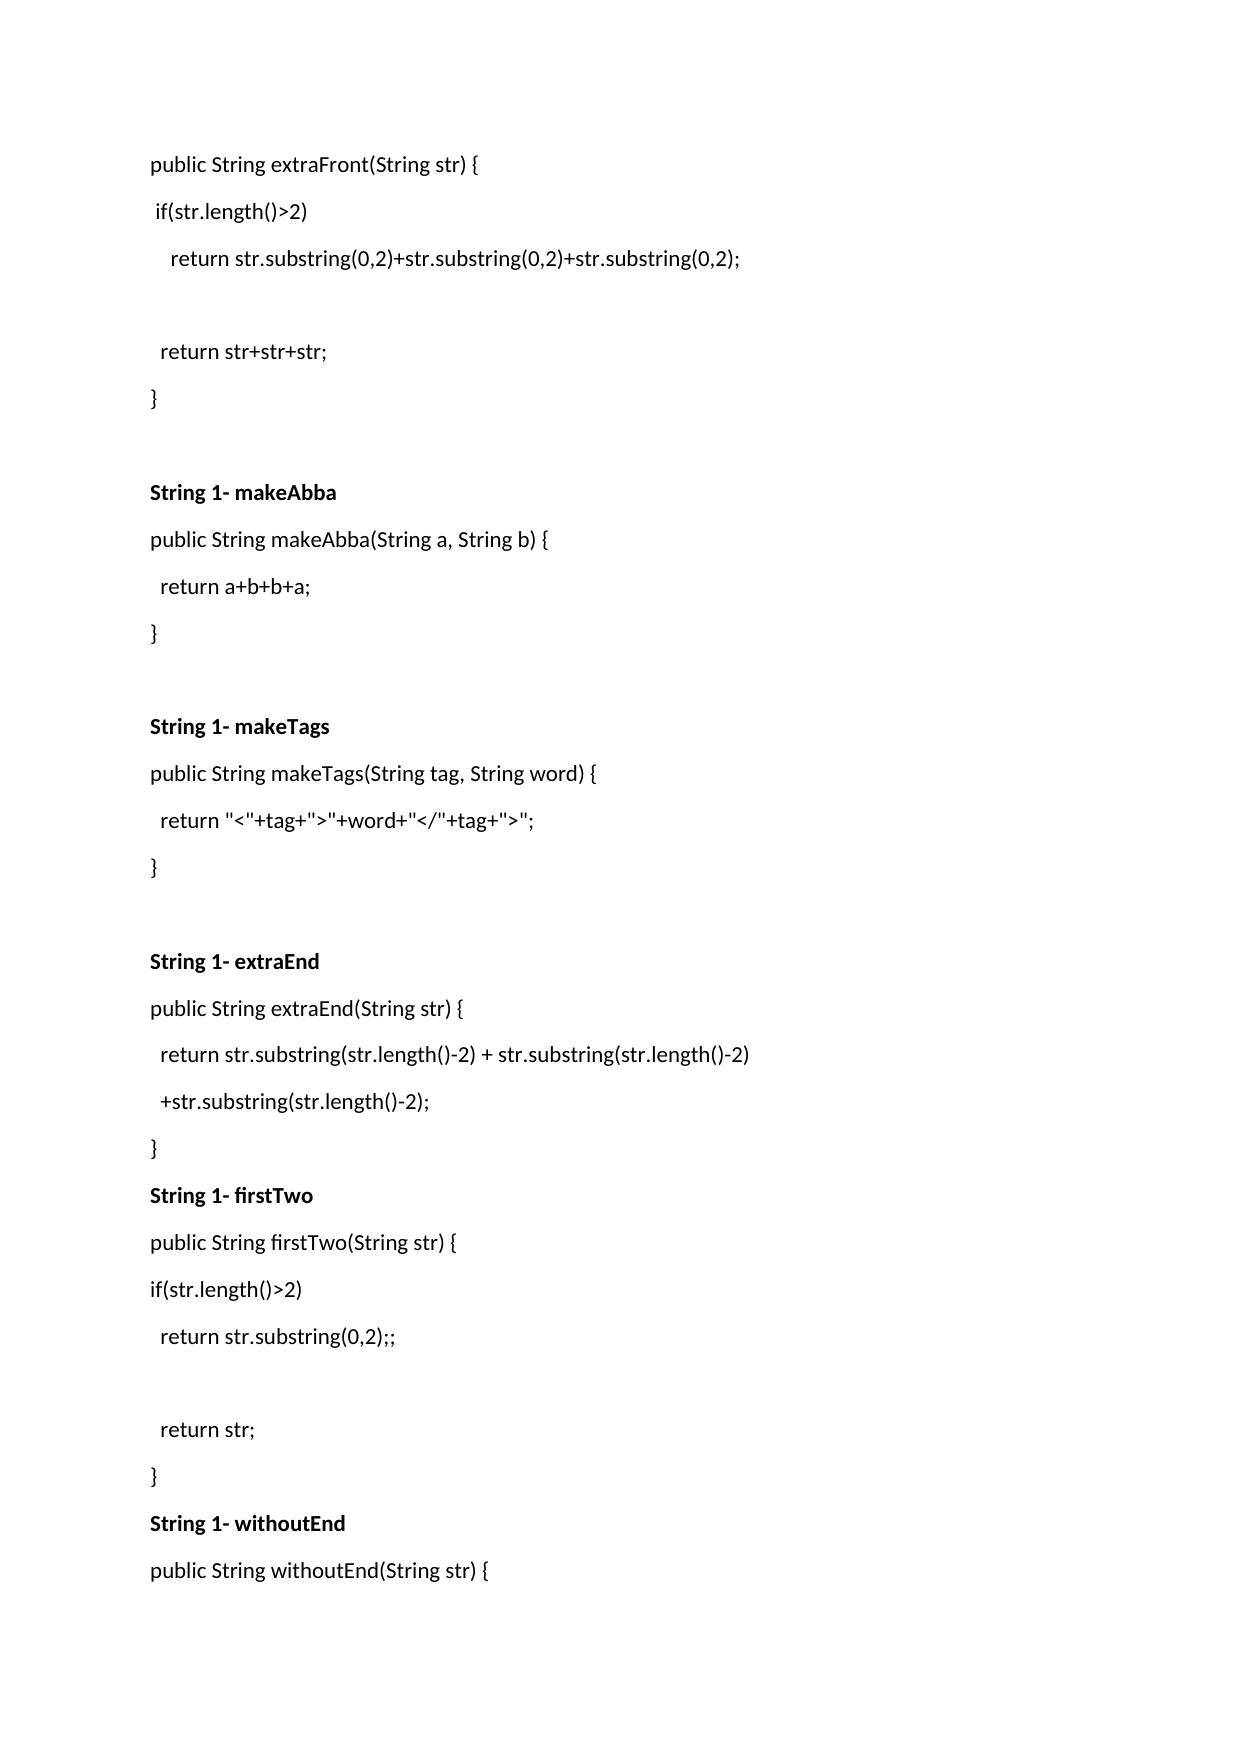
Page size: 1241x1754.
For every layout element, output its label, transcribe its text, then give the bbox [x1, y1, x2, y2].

text } [150, 1134, 1090, 1162]
text String 1- firstTwo [150, 1181, 1090, 1209]
text } [150, 853, 1090, 881]
text return a+b+b+a; [150, 572, 1090, 600]
text return str.substring(str.length()-2) + str.substring(str.length()-2) [150, 1041, 1090, 1069]
text if(str.length()>2) [150, 1275, 1090, 1303]
text String 1- makeAbba [150, 478, 1090, 506]
text String 1- makeTags [150, 712, 1090, 741]
text public String extraEnd(String str) { [150, 994, 1090, 1022]
text public String firstTwo(String str) { [150, 1228, 1090, 1256]
text +str.substring(str.length()-2); [150, 1087, 1090, 1116]
text public String withoutEnd(String str) { [150, 1556, 1090, 1584]
text public String extraFront(String str) { [150, 150, 1090, 178]
text return str.substring(0,2)+str.substring(0,2)+str.substring(0,2); [150, 244, 1090, 272]
text return str; [150, 1416, 1090, 1444]
text public String makeAbba(String a, String b) { [150, 525, 1090, 553]
text return str+str+str; [150, 337, 1090, 366]
text String 1- withoutEnd [150, 1509, 1090, 1537]
text return "<"+tag+">"+word+"</"+tag+">"; [150, 806, 1090, 834]
text return str.substring(0,2);; [150, 1322, 1090, 1350]
text public String makeTags(String tag, String word) { [150, 759, 1090, 787]
text } [150, 384, 1090, 412]
text } [150, 1462, 1090, 1491]
text if(str.length()>2) [150, 197, 1090, 225]
text String 1- extraEnd [150, 947, 1090, 975]
text } [150, 619, 1090, 647]
